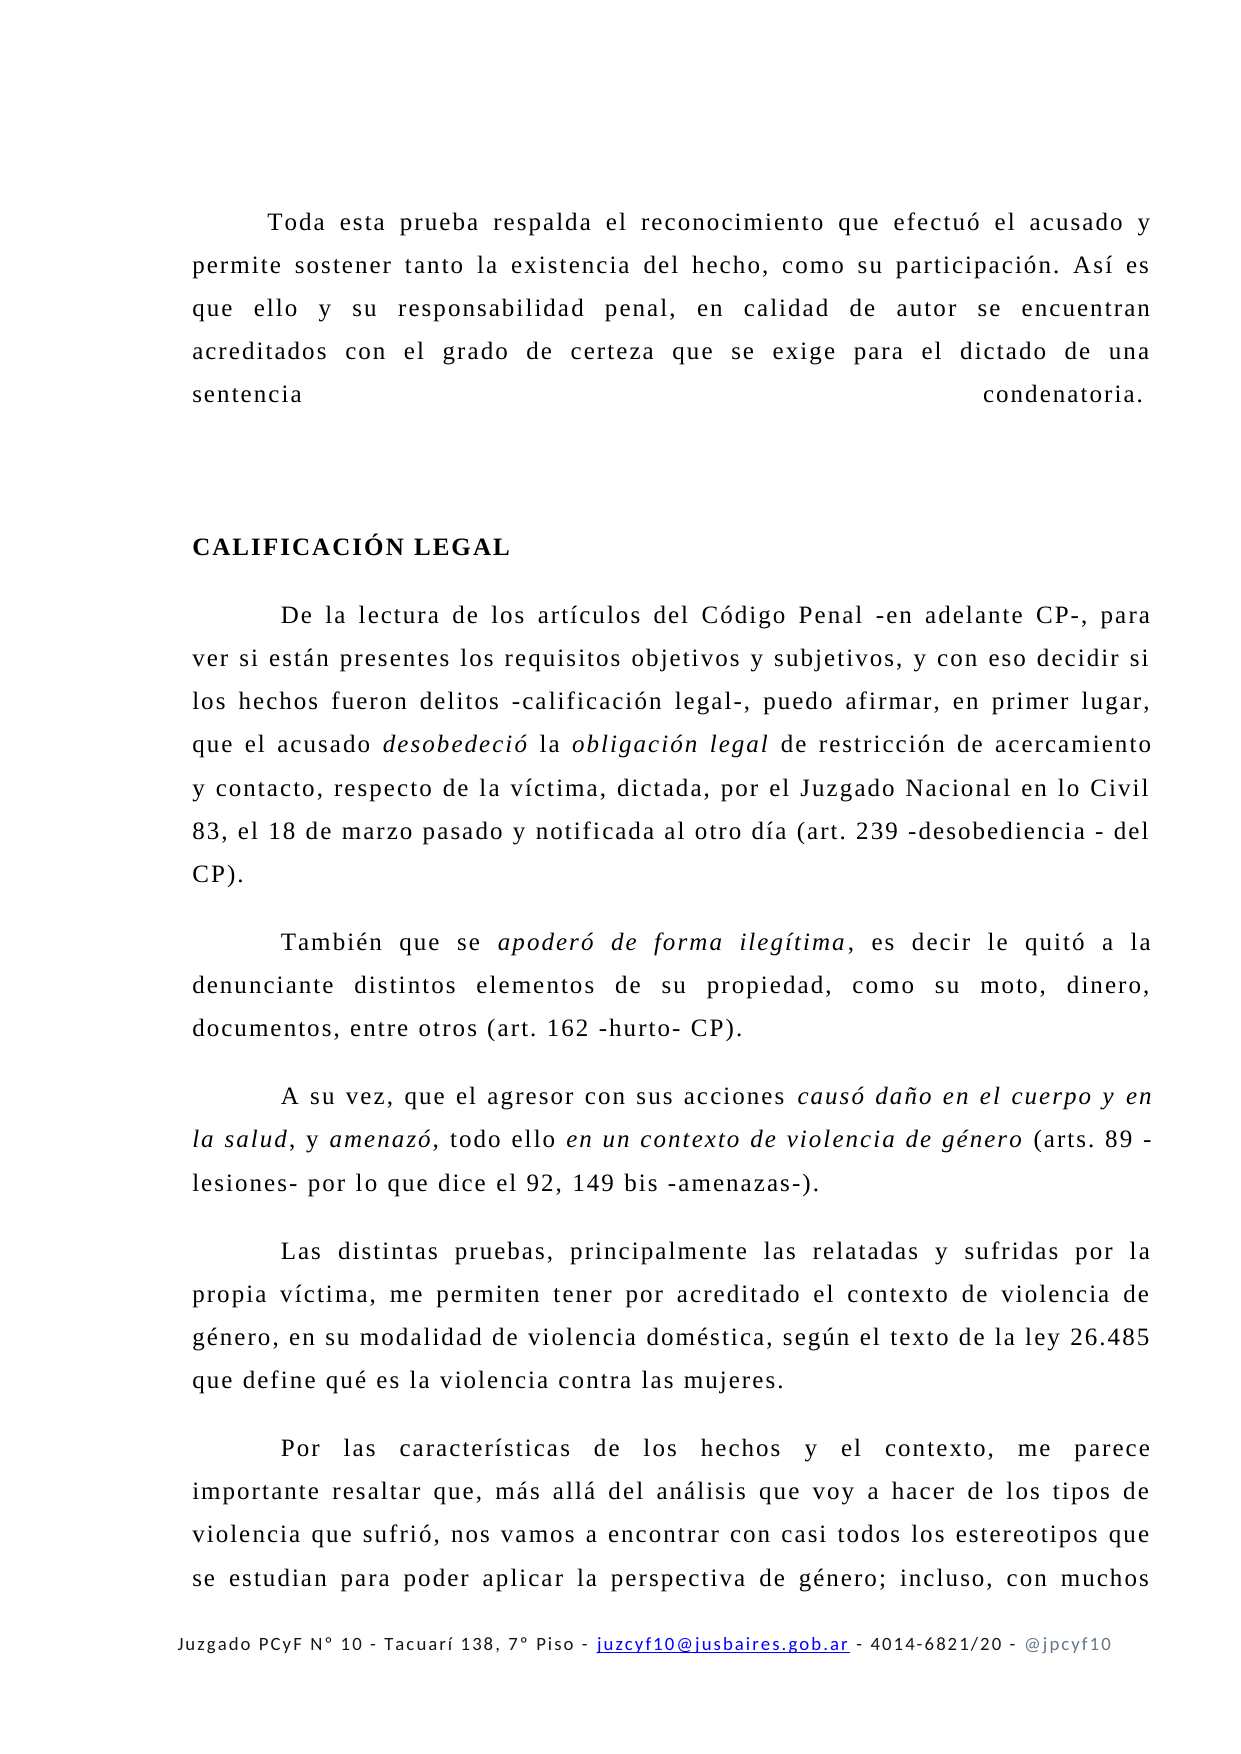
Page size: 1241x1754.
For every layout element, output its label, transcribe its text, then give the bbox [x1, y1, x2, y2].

text Toda esta prueba respalda el reconocimiento que efectuó el acusado y permite sostener tanto la existencia del hecho, como su participación. Así es que ello y su responsabilidad penal, en calidad de autor se encuentran acreditados con el grado de certeza que se exige para el dictado de una sentencia condenatoria. [192, 207, 1152, 450]
text También que se apoderó de forma ilegítima, es decir le quitó a la denunciante distintos elementos de su propiedad, como su moto, dinero, documentos, entre otros (art. 162 -hurto- CP). [192, 927, 1152, 1042]
text De la lectura de los artículos del Código Penal -en adelante CP-, para ver si están presentes los requisitos objetivos y subjetivos, y con eso decidir si los hechos fueron delitos -calificación legal-, puedo afirmar, en primer lugar, que el acusado desobedeció la obligación legal de restricción de acercamiento y contacto, respecto de la víctima, dictada, por el Juzgado Nacional en lo Civil 83, el 18 de marzo pasado y notificada al otro día (art. 239 -desobediencia - del CP). [192, 600, 1152, 888]
text A su vez, que el agresor con sus acciones causó daño en el cuerpo y en la salud, y amenazó, todo ello en un contexto de violencia de género (arts. 89 -lesiones- por lo que dice el 92, 149 bis -amenazas-). [192, 1081, 1152, 1196]
text Las distintas pruebas, principalmente las relatadas y sufridas por la propia víctima, me permiten tener por acreditado el contexto de violencia de género, en su modalidad de violencia doméstica, según el texto de la ley 26.485 que define qué es la violencia contra las mujeres. [192, 1236, 1152, 1394]
text CALIFICACIÓN LEGAL [192, 532, 1152, 561]
